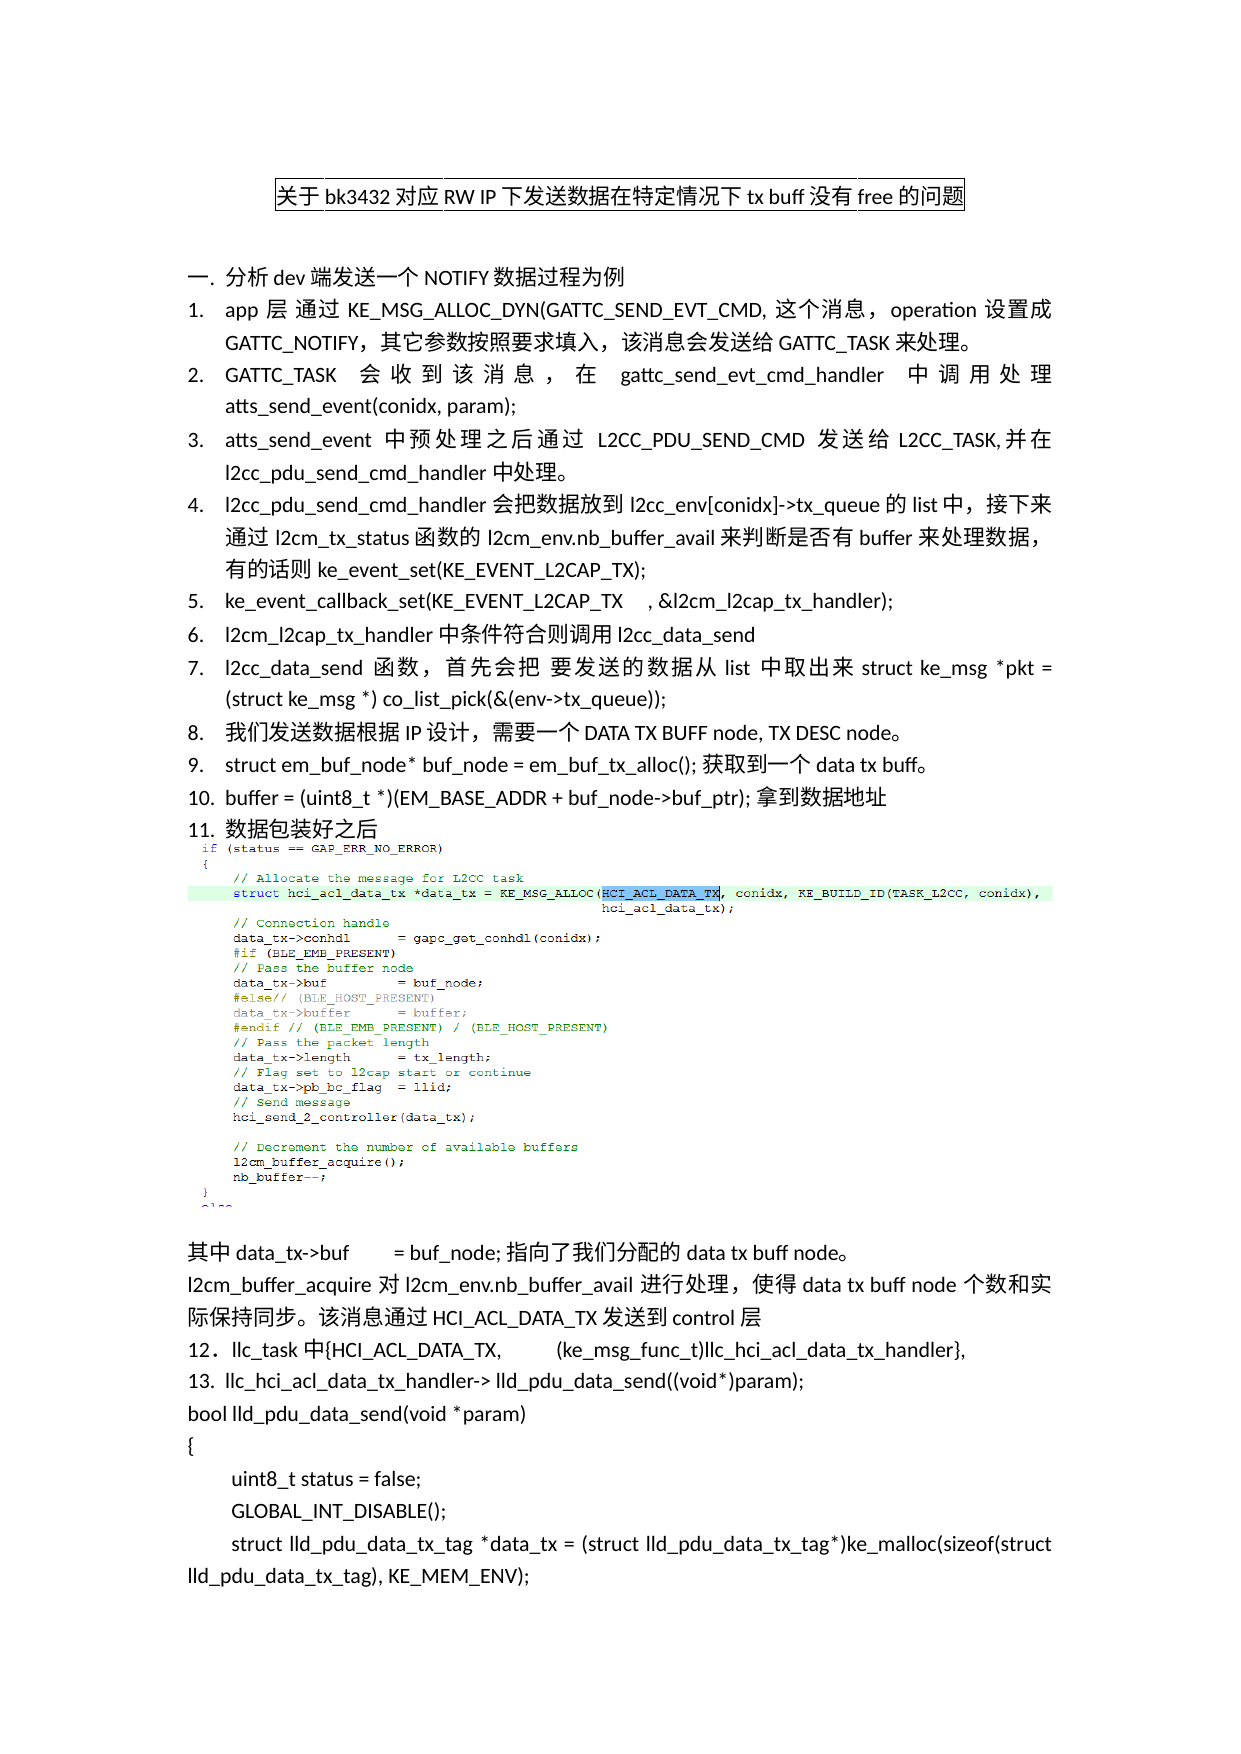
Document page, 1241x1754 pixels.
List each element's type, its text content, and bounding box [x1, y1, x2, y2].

list buffer = (uint8_t *)(EM_BASE_ADDR + buf_node->buf_ptr); 拿到数据地址 [187, 779, 1053, 812]
list app 层 通过 KE_MSG_ALLOC_DYN(GATTC_SEND_EVT_CMD, 这个消息，operation 设置成GATTC_NOTIFY，其它参数按照要求填入，该消息会发送给GATTC_TASK 来处理。 [187, 292, 1053, 357]
text GLOBAL_INT_DISABLE(); [187, 1494, 1053, 1527]
list ke_event_callback_set(KE_EVENT_L2CAP_TX , &l2cm_l2cap_tx_handler); [187, 584, 1053, 617]
text 12．llc_task 中{HCI_ACL_DATA_TX, (ke_msg_func_t)llc_hci_acl_data_tx_handler}, [187, 1332, 1053, 1364]
list GATTC_TASK 会收到该消息，在 gattc_send_evt_cmd_handler 中调用处理 atts_send_event(conidx, param); [187, 357, 1053, 422]
text 13. llc_hci_acl_data_tx_handler-> lld_pdu_data_send((void*)param); [187, 1364, 1053, 1397]
list l2cc_data_send 函数，首先会把 要发送的数据从list 中取出来struct ke_msg *pkt = (struct ke_msg *) co_list_pick(&(env->tx_queue)); [187, 649, 1053, 714]
text { [187, 1429, 1053, 1462]
list 我们发送数据根据 IP 设计，需要一个DATA TX BUFF node, TX DESC node。 [187, 714, 1053, 747]
list atts_send_event 中预处理之后通过 L2CC_PDU_SEND_CMD 发送给L2CC_TASK,并在l2cc_pdu_send_cmd_handler 中处理。 [187, 422, 1053, 487]
text 其中data_tx->buf = buf_node; 指向了我们分配的 data tx buff node。 [187, 1234, 1053, 1267]
text uint8_t status = false; [187, 1462, 1053, 1494]
list 分析dev 端发送一个NOTIFY 数据过程为例 [187, 259, 1053, 292]
text struct lld_pdu_data_tx_tag *data_tx = (struct lld_pdu_data_tx_tag*)ke_malloc(sizeof(struct lld_pdu_data_tx_tag), KE_MEM_ENV); [187, 1527, 1053, 1592]
list struct em_buf_node* buf_node = em_buf_tx_alloc(); 获取到一个data tx buff。 [187, 747, 1053, 779]
text l2cm_buffer_acquire 对l2cm_env.nb_buffer_avail 进行处理，使得data tx buff node 个数和实际保持同步。该消息通过HCI_ACL_DATA_TX 发送到control 层 [187, 1267, 1053, 1332]
list l2cc_pdu_send_cmd_handler 会把数据放到 l2cc_env[conidx]->tx_queue 的list中，接下来通过 l2cm_tx_status函数的 l2cm_env.nb_buffer_avail来判断是否有buffer 来处理数据，有的话则 ke_event_set(KE_EVENT_L2CAP_TX); [187, 487, 1053, 584]
list l2cm_l2cap_tx_handler 中条件符合则调用l2cc_data_send [187, 617, 1053, 649]
list 数据包装好之后 [187, 812, 1053, 844]
text bool lld_pdu_data_send(void *param) [187, 1397, 1053, 1429]
text 关于bk3432 对应RW IP 下发送数据在特定情况下 tx buff 没有free 的问题 [187, 162, 1053, 227]
